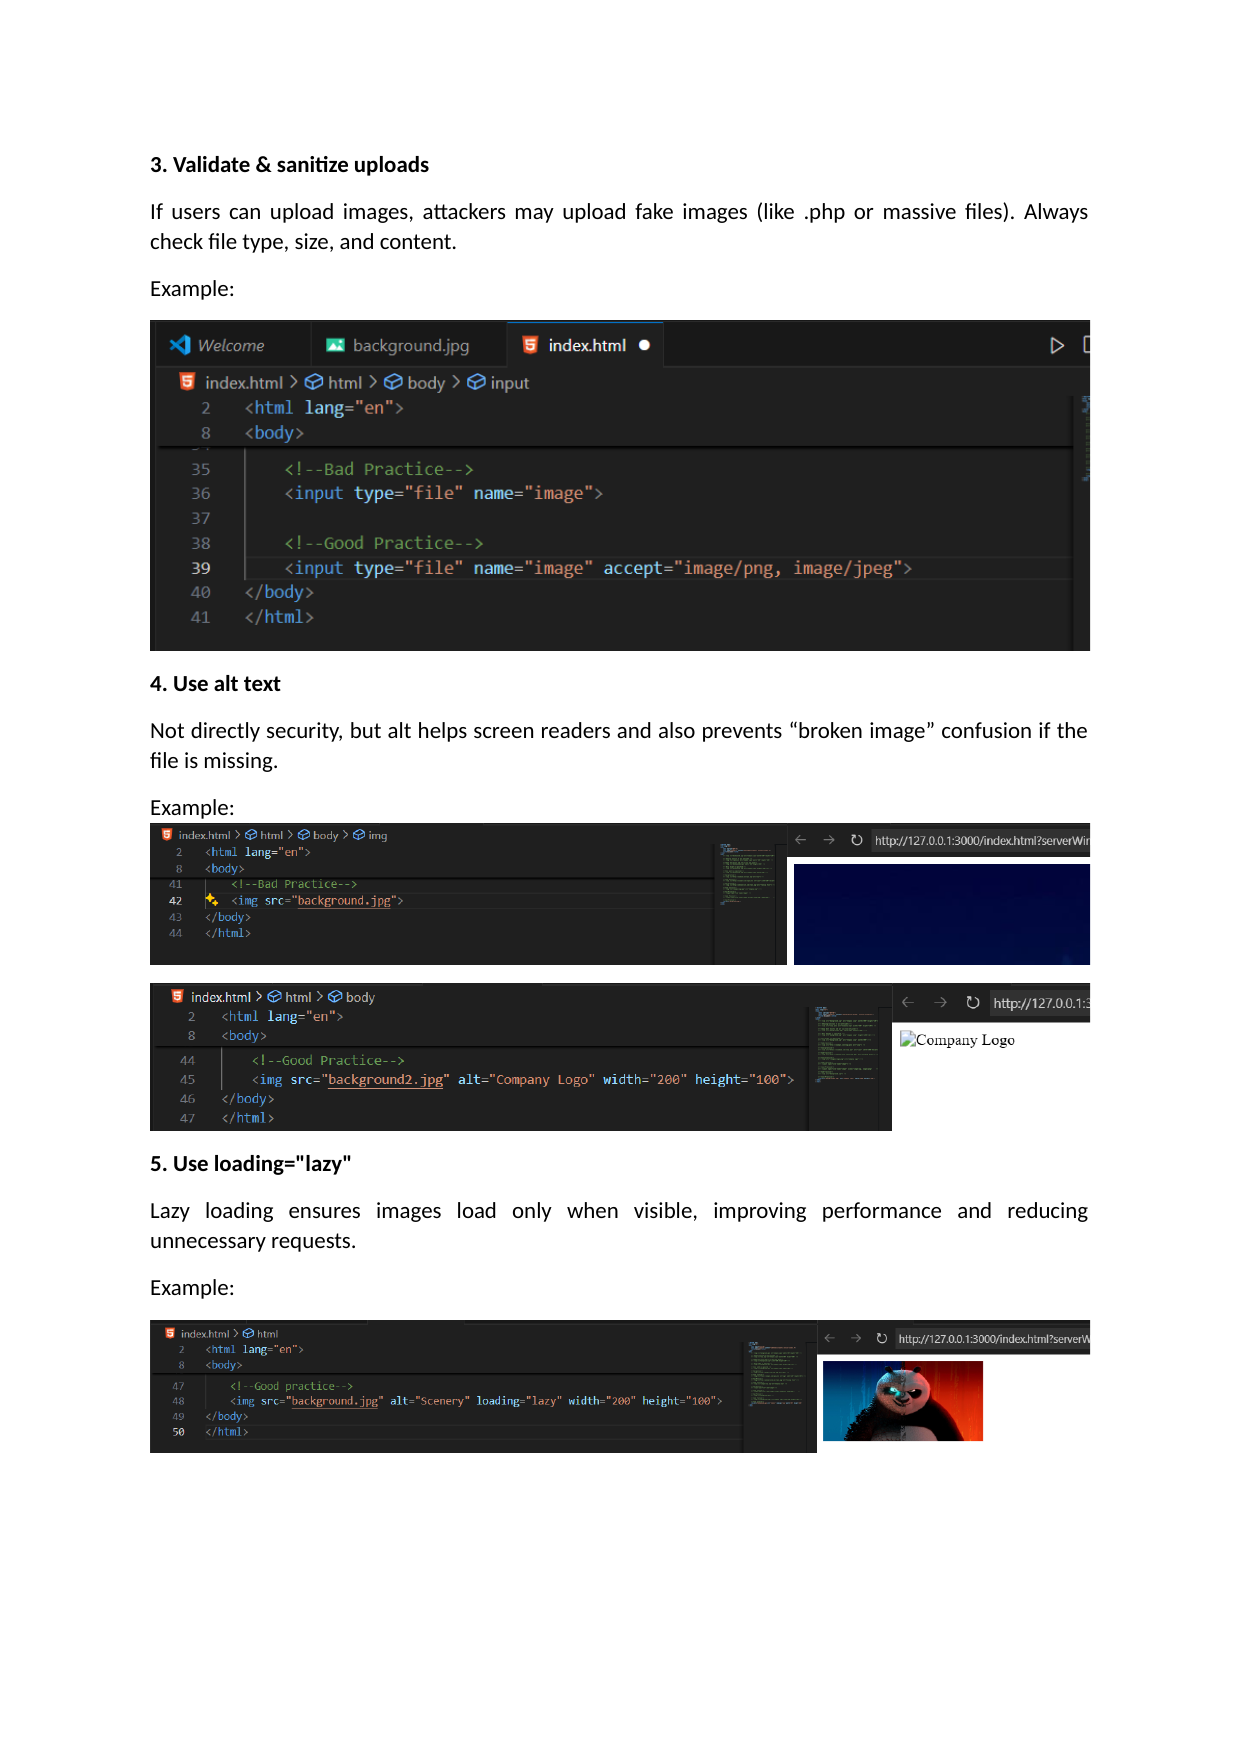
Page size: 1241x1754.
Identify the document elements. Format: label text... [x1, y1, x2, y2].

text 3. Validate & sanitize uploads [150, 150, 1090, 178]
text If users can upload images, attackers may upload fake images (like .php or massive files). Always check file type, size, and content. [150, 197, 1090, 255]
text Example: [150, 793, 1090, 823]
picture [150, 823, 1091, 965]
text 5. Use loading="lazy" [150, 1149, 1090, 1177]
text Example: [150, 274, 1090, 302]
picture [150, 1320, 1091, 1453]
text Lazy loading ensures images load only when visible, improving performance and reducing unnecessary requests. [150, 1196, 1090, 1254]
picture [150, 983, 1091, 1131]
text Not directly security, but alt helps screen readers and also prevents “broken image” confusion if the file is missing. [150, 716, 1090, 774]
picture [150, 320, 1091, 651]
text Example: [150, 1273, 1090, 1301]
text 4. Use alt text [150, 669, 1090, 697]
